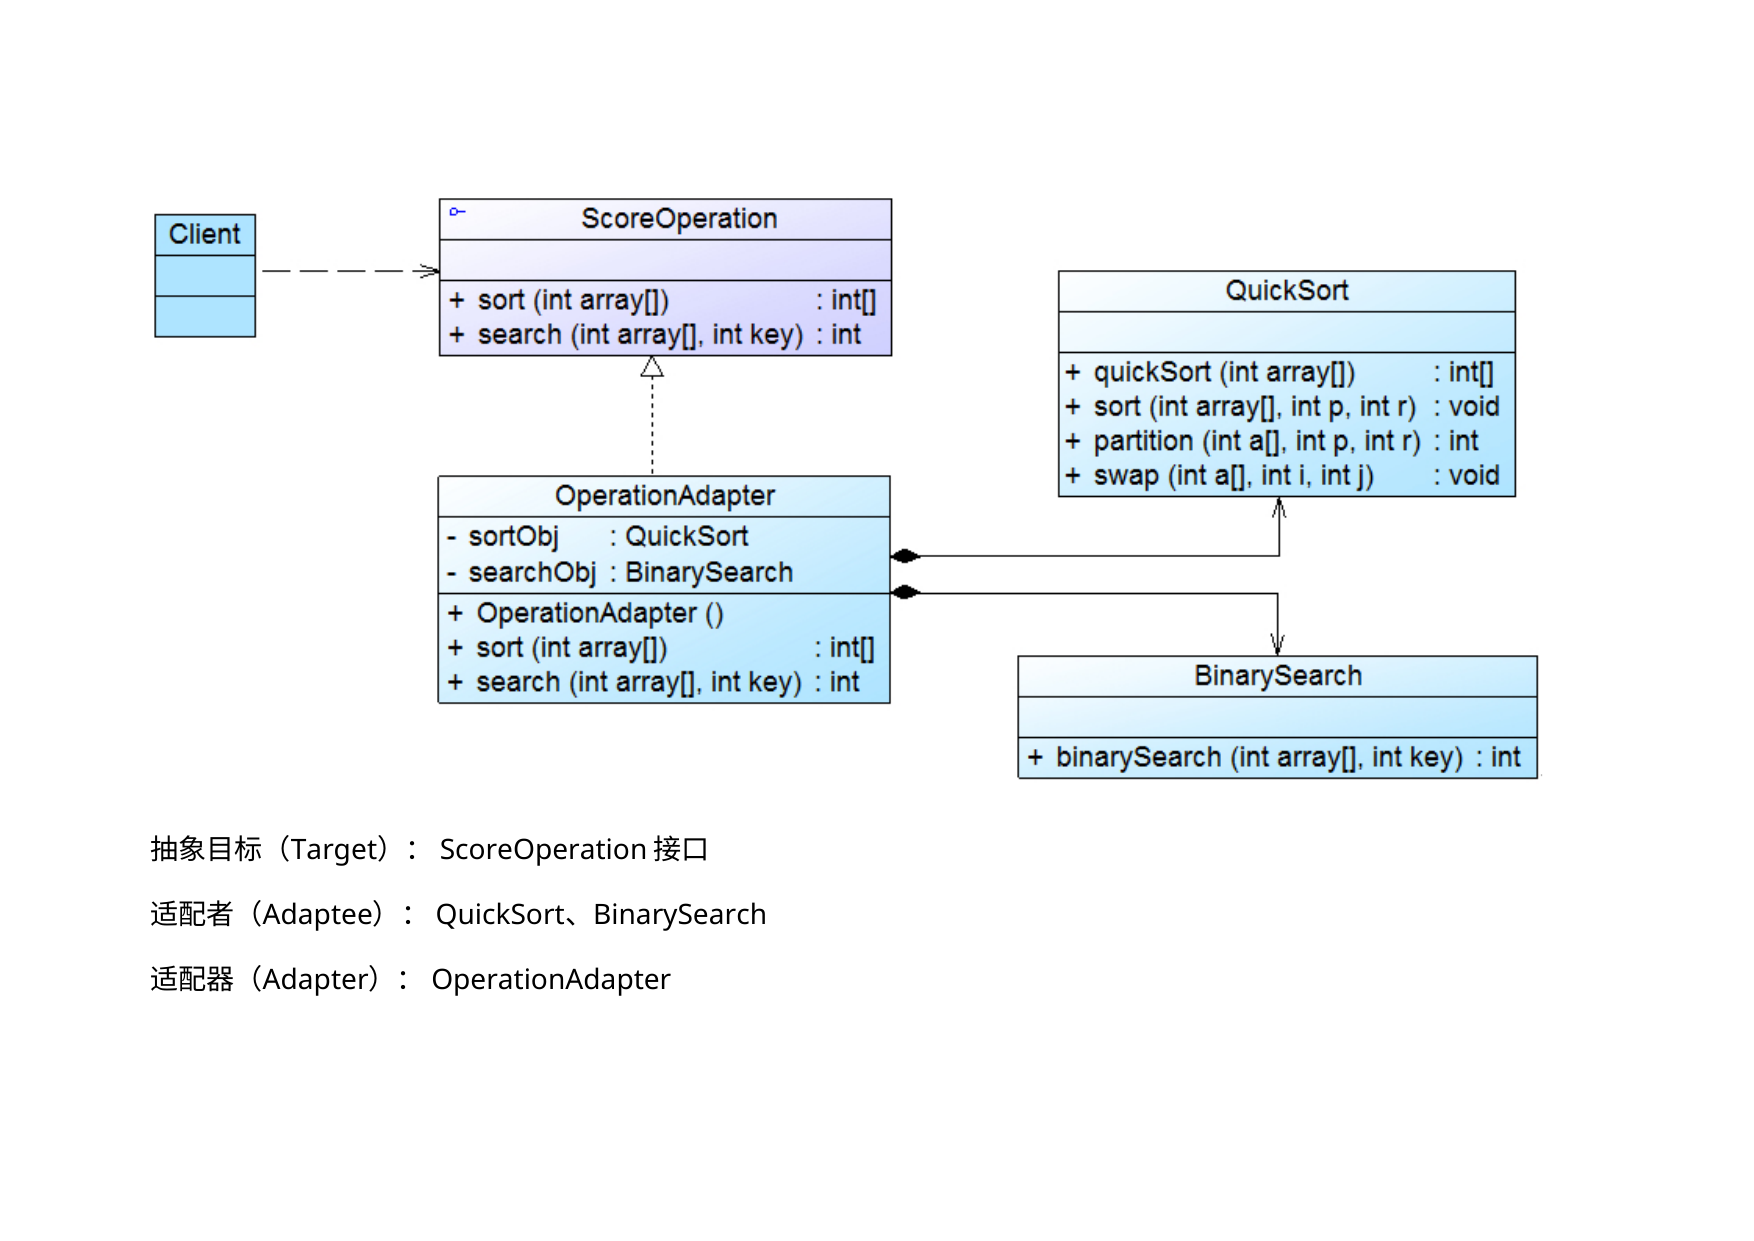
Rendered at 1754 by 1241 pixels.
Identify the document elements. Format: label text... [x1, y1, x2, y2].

text 适配者（Adaptee）： QuickSort、BinarySearch [150, 880, 1604, 945]
text 抽象目标（Target）： ScoreOperation接口 [150, 815, 1604, 880]
text 适配器（Adapter）： OperationAdapter [150, 945, 1604, 1010]
picture [150, 197, 1543, 784]
